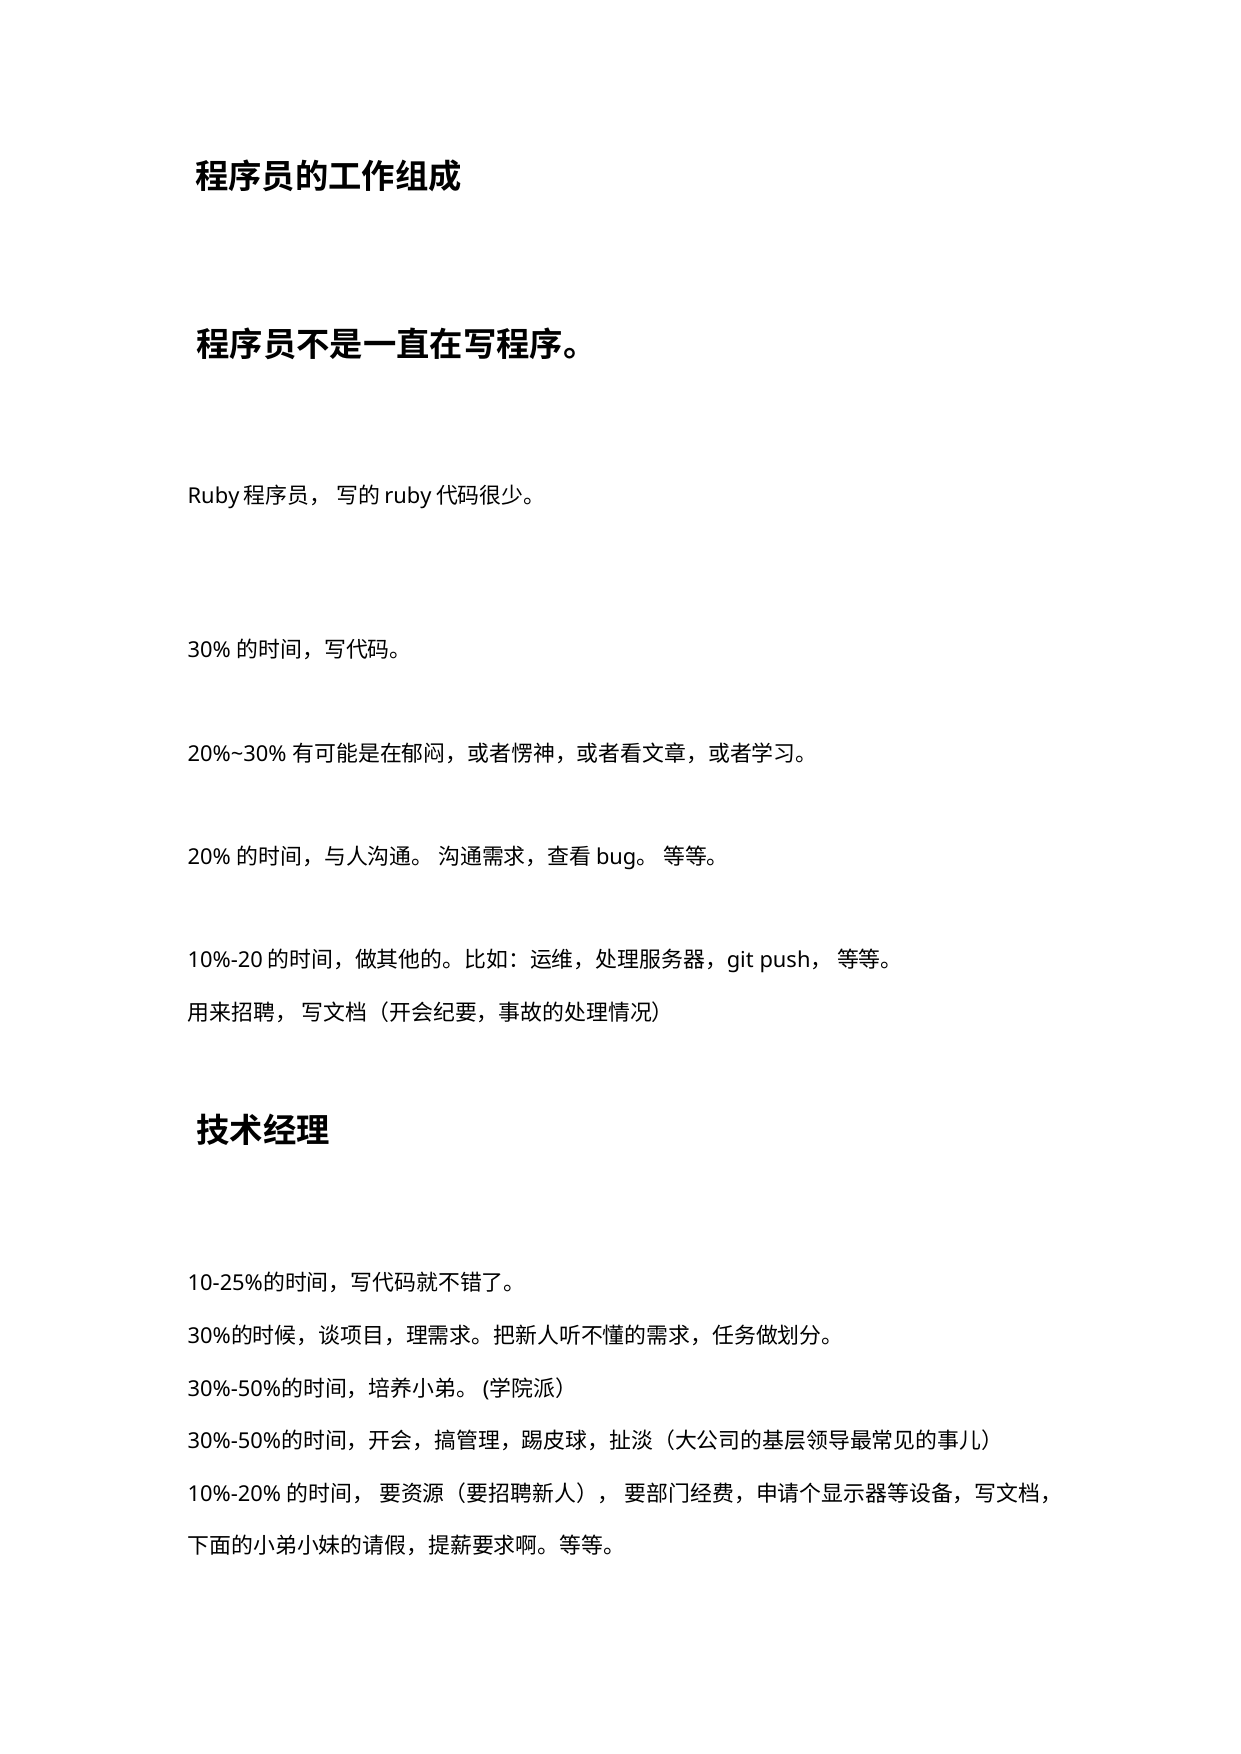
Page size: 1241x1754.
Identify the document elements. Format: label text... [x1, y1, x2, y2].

subtitle 技术经理 [187, 1104, 1053, 1152]
text 20%~30% 有可能是在郁闷，或者愣神，或者看文章，或者学习。 [187, 736, 1053, 767]
subtitle 程序员不是一直在写程序。 [187, 317, 1053, 366]
text 10%-20% 的时间， 要资源（要招聘新人）， 要部门经费，申请个显示器等设备，写文档， [187, 1476, 1053, 1507]
text Ruby程序员， 写的ruby代码很少。 [187, 478, 1053, 510]
text 20% 的时间，与人沟通。 沟通需求，查看bug。 等等。 [187, 839, 1053, 871]
text 30%的时候，谈项目，理需求。把新人听不懂的需求，任务做划分。 [187, 1318, 1053, 1350]
subtitle 程序员的工作组成 [187, 150, 1053, 198]
text 30% 的时间，写代码。 [187, 632, 1053, 664]
text 30%-50%的时间，培养小弟。 (学院派） [187, 1371, 1053, 1402]
text 30%-50%的时间，开会，搞管理，踢皮球，扯淡（大公司的基层领导最常见的事儿） [187, 1423, 1053, 1455]
text 用来招聘， 写文档（开会纪要，事故的处理情况） [187, 995, 1053, 1026]
text 10-25%的时间，写代码就不错了。 [187, 1265, 1053, 1297]
text 下面的小弟小妹的请假，提薪要求啊。等等。 [187, 1528, 1053, 1560]
text 10%-20的时间，做其他的。比如：运维，处理服务器，git push， 等等。 [187, 942, 1053, 974]
